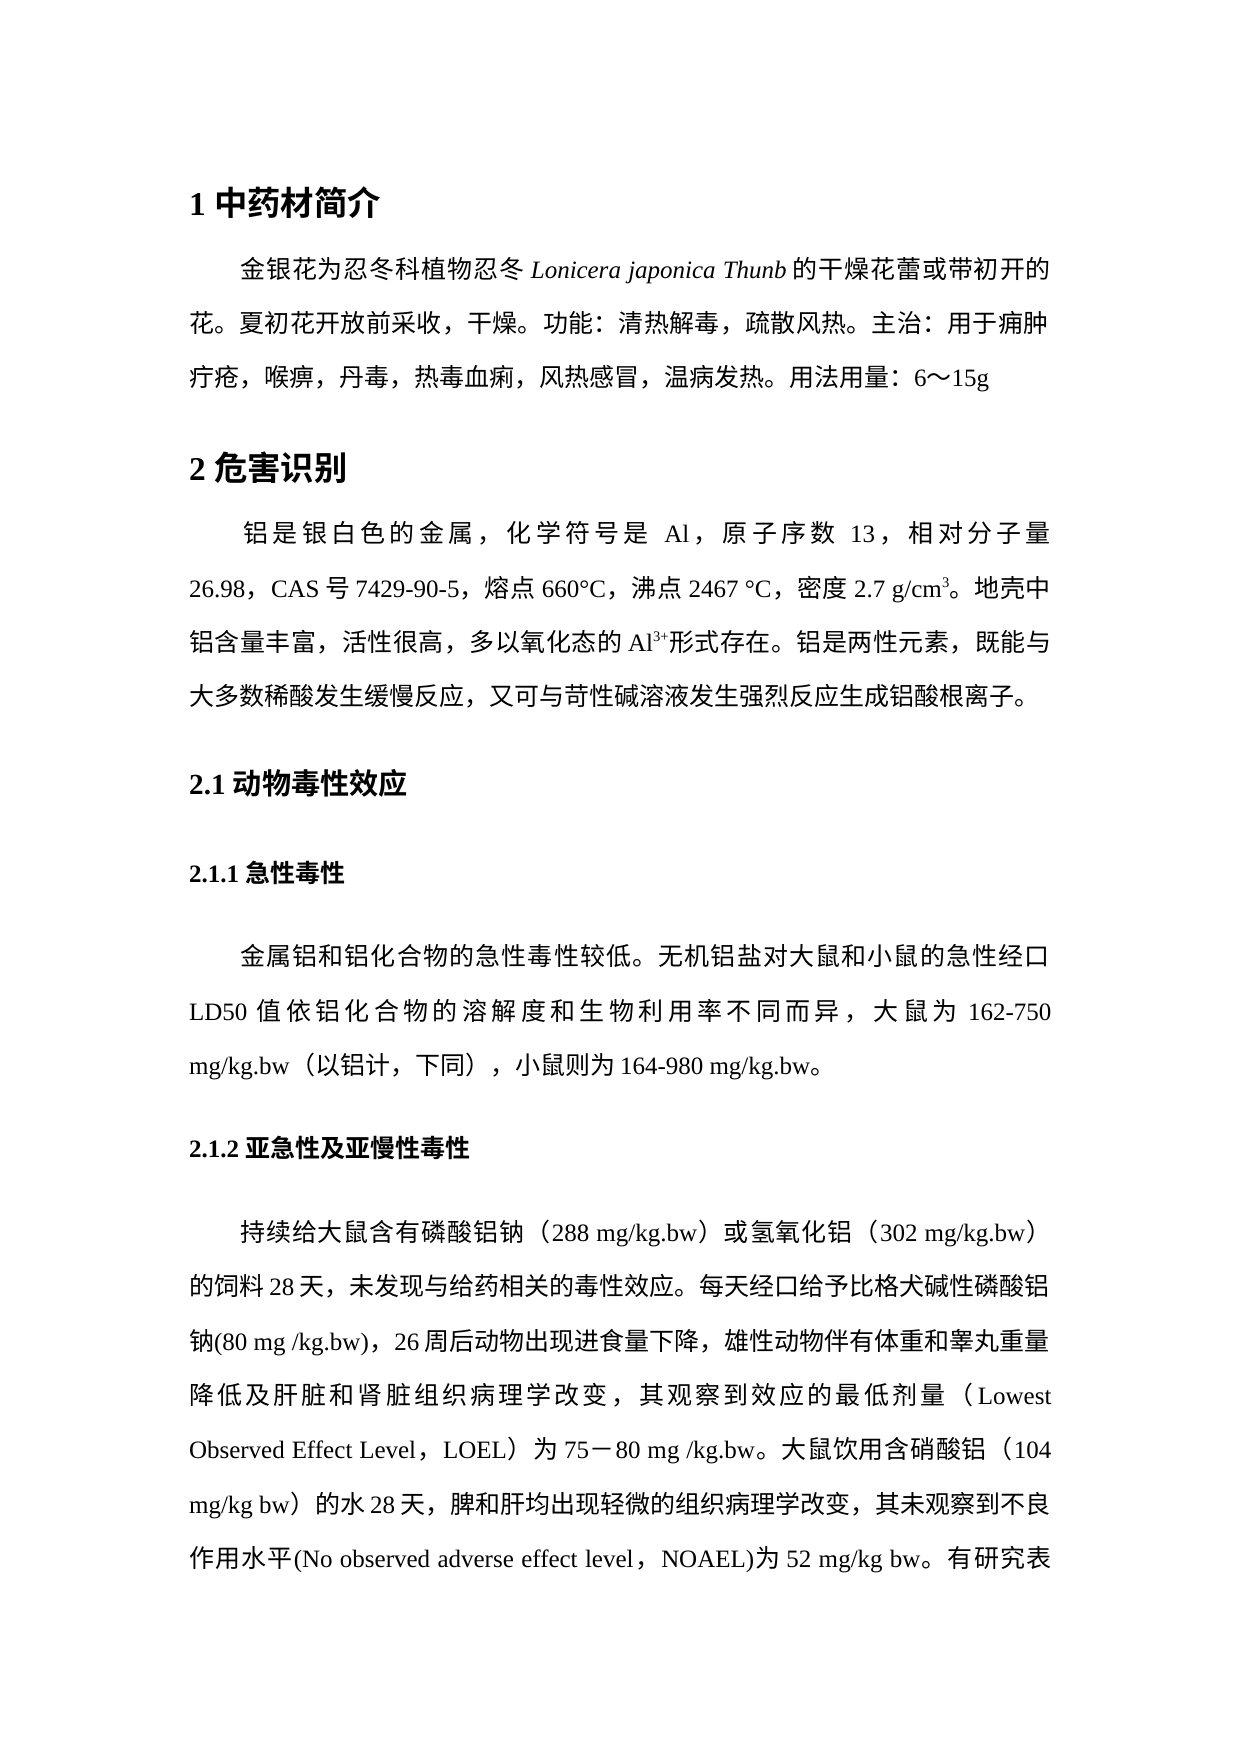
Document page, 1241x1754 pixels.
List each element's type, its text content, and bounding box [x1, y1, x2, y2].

subtitle 1 中药材简介 [189, 177, 1051, 225]
subtitle 2.1.1 急性毒性 [189, 853, 1051, 889]
subtitle 2.1 动物毒性效应 [189, 760, 1051, 803]
subtitle 2.1.2 亚急性及亚慢性毒性 [189, 1129, 1051, 1165]
subtitle 2 危害识别 [189, 441, 1051, 490]
